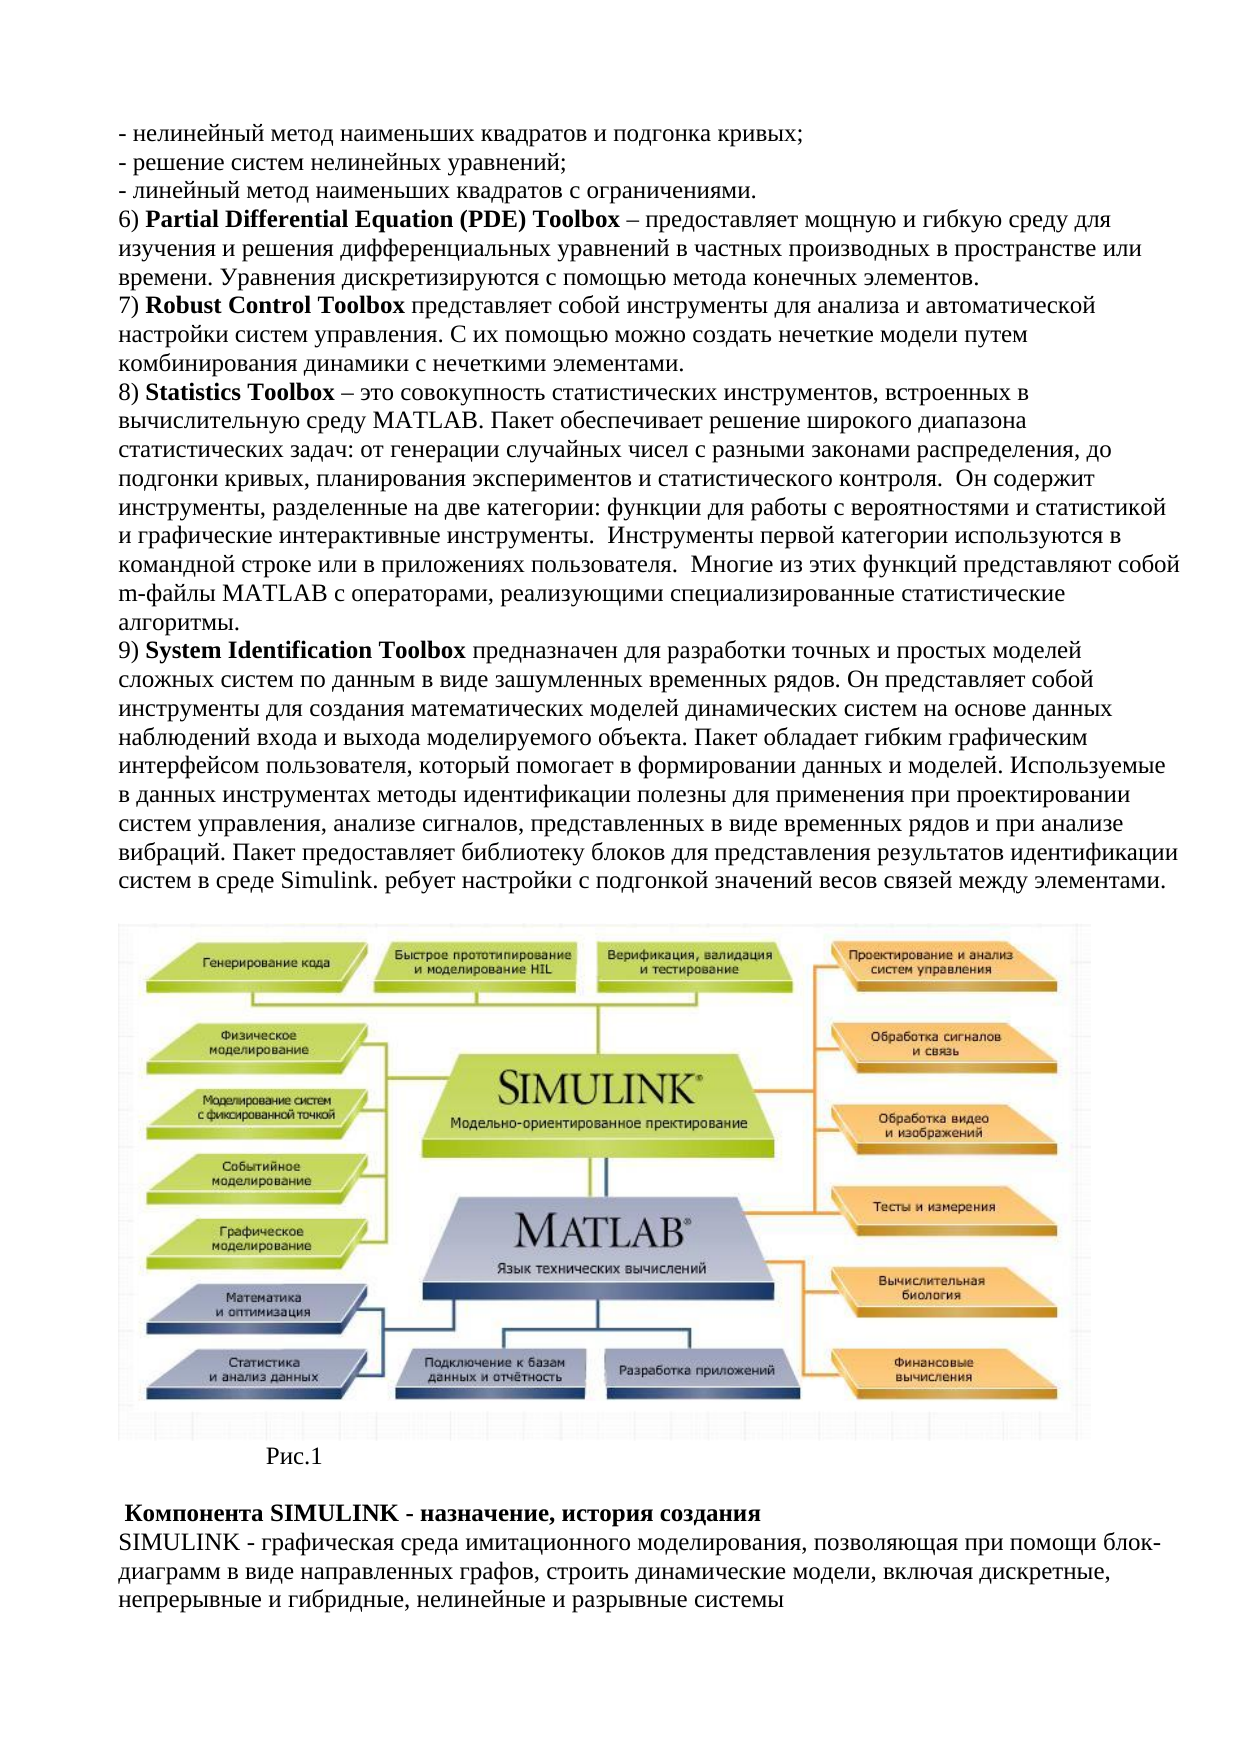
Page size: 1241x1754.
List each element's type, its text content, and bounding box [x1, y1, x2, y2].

text SIMULINK - графическая среда имитационного моделирования, позволяющая при помощи блок-диаграмм в виде направленных графов, строить динамические модели, включая дискретные, непрерывные и гибридные, нелинейные и разрывные системы [118, 1527, 1181, 1613]
text 9) System Identification Toolbox предназначен для разработки точных и простых моделей сложных систем по данным в виде зашумленных временных рядов. Он представляет собой инструменты для создания математических моделей динамических систем на основе данных наблюдений входа и выхода моделируемого объекта. Пакет обладает гибким графическим интерфейсом пользователя, который помогает в формировании данных и моделей. Используемые в данных инструментах методы идентификации полезны для применения при проектировании систем управления, анализе сигналов, представленных в виде временных рядов и при анализе вибраций. Пакет предоставляет библиотеку блоков для представления результатов идентификации систем в среде Simulink. ребует настройки с подгонкой значений весов связей между элементами. [118, 636, 1181, 894]
text Компонента SIMULINK - назначение, история создания [118, 1498, 1181, 1527]
text 6) Partial Differential Equation (PDE) Toolbox – предоставляет мощную и гибкую среду для изучения и решения дифференциальных уравнений в частных производных в пространстве или времени. Уравнения дискретизируются с помощью метода конечных элементов. [118, 204, 1181, 291]
text - нелинейный метод наименьших квадратов и подгонка кривых; [118, 118, 1181, 147]
text Рис.1 [118, 1441, 1181, 1469]
text 7) Robust Control Toolbox представляет собой инструменты для анализа и автоматической настройки систем управления. С их помощью можно создать нечеткие модели путем комбинирования динамики с нечеткими элементами. [118, 291, 1181, 377]
text 8) Statistics Toolbox – это совокупность статистических инструментов, встроенных в вычислительную среду MATLAB. Пакет обеспечивает решение широкого диапазона статистических задач: от генерации случайных чисел с разными законами распределения, до подгонки кривых, планирования экспериментов и статистического контроля. Он содержит инструменты, разделенные на две категории: функции для работы с вероятностями и статистикой и графические интерактивные инструменты. Инструменты первой категории используются в командной строке или в приложениях пользователя. Многие из этих функций представляют собой m-файлы MATLAB с операторами, реализующими специализированные статистические алгоритмы. [118, 377, 1181, 636]
text - линейный метод наименьших квадратов с ограничениями. [118, 176, 1181, 204]
text - решение систем нелинейных уравнений; [118, 147, 1181, 176]
picture [118, 923, 1091, 1441]
